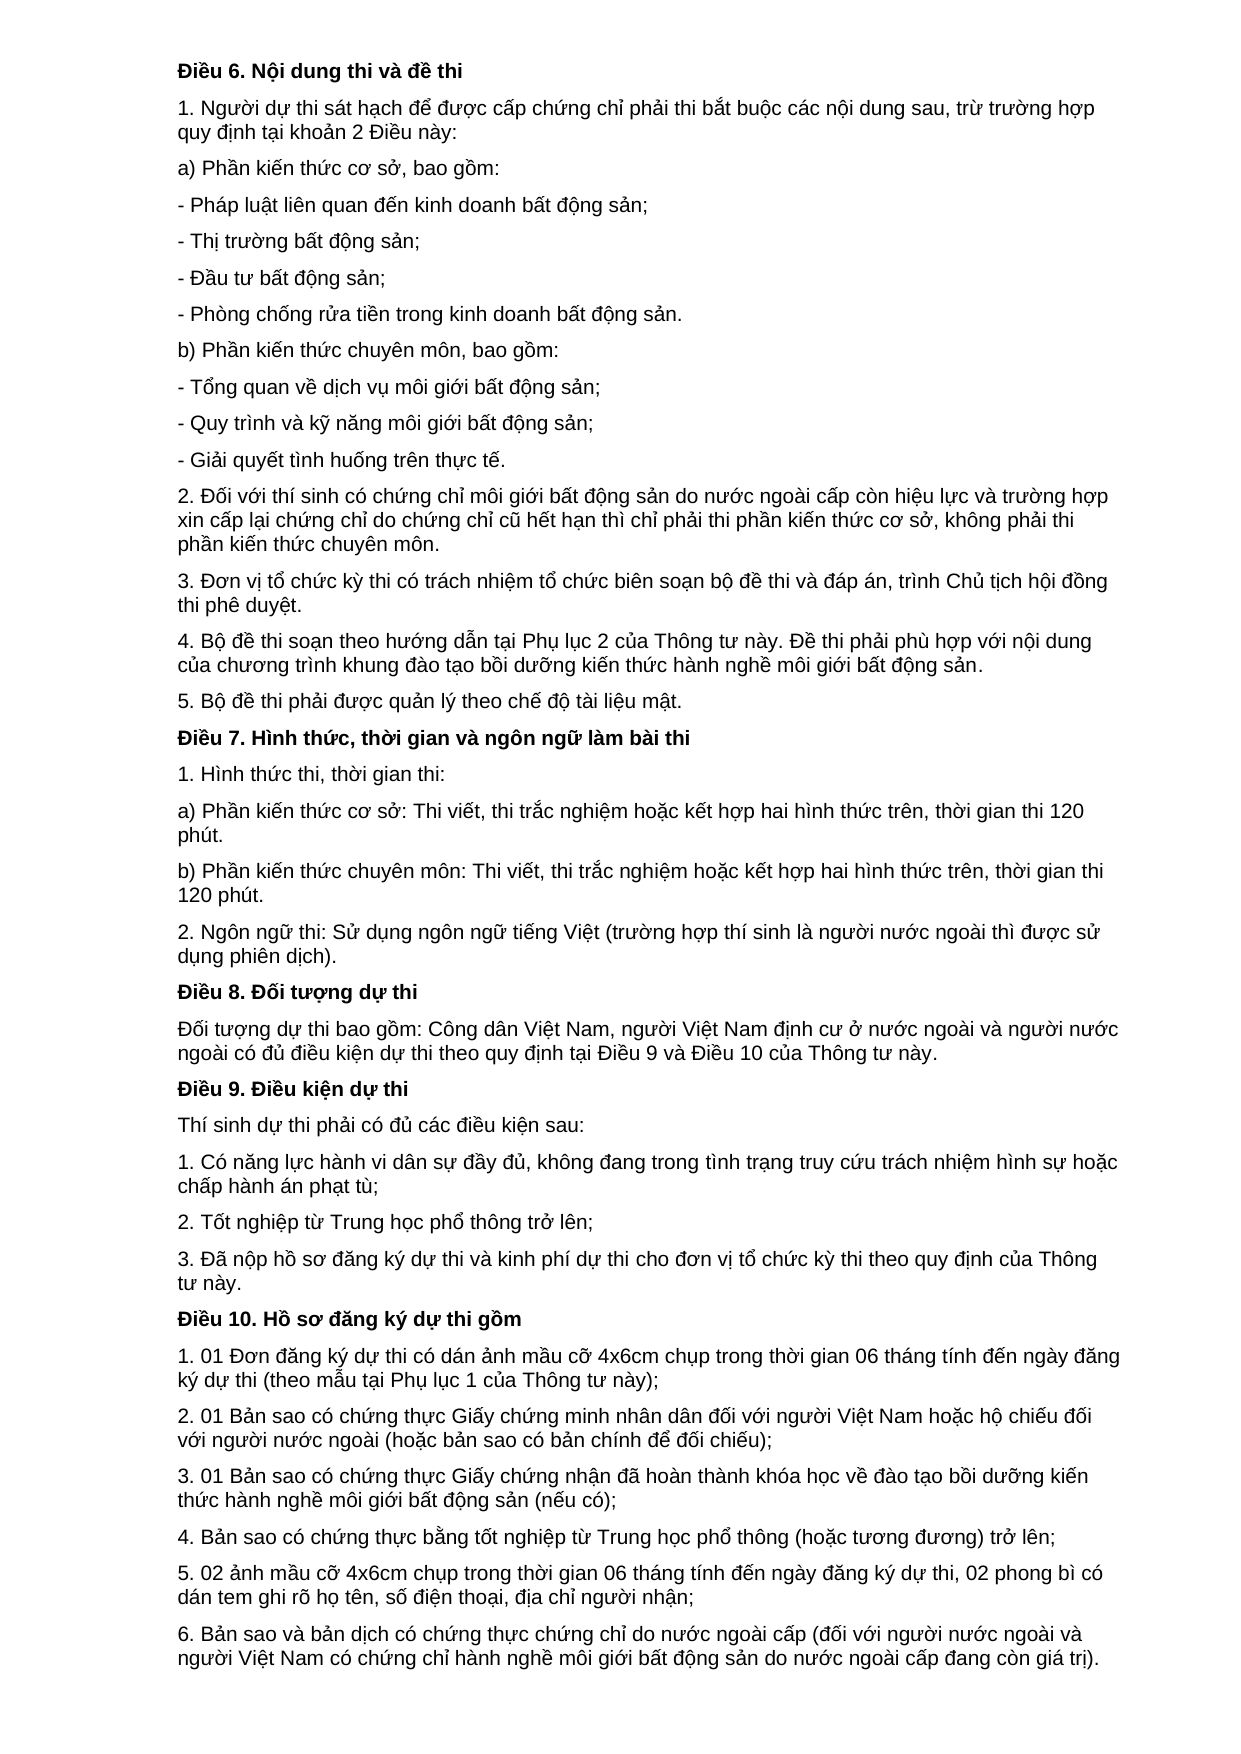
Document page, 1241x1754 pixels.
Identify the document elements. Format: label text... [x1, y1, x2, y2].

text - Thị trường bất động sản; [177, 229, 1122, 253]
text Điều 8. Đối tượng dự thi [177, 980, 1122, 1004]
text 2. 01 Bản sao có chứng thực Giấy chứng minh nhân dân đối với người Việt Nam hoặc hộ chiếu đối với người nước ngoài (hoặc bản sao có bản chính để đối chiếu); [177, 1404, 1122, 1452]
text 2. Ngôn ngữ thi: Sử dụng ngôn ngữ tiếng Việt (trường hợp thí sinh là người nước ngoài thì được sử dụng phiên dịch). [177, 919, 1122, 967]
text a) Phần kiến thức cơ sở, bao gồm: [177, 156, 1122, 180]
text - Phòng chống rửa tiền trong kinh doanh bất động sản. [177, 302, 1122, 326]
text 4. Bản sao có chứng thực bằng tốt nghiệp từ Trung học phổ thông (hoặc tương đương) trở lên; [177, 1525, 1122, 1549]
text 2. Tốt nghiệp từ Trung học phổ thông trở lên; [177, 1210, 1122, 1234]
text 2. Đối với thí sinh có chứng chỉ môi giới bất động sản do nước ngoài cấp còn hiệu lực và trường hợp xin cấp lại chứng chỉ do chứng chỉ cũ hết hạn thì chỉ phải thi phần kiến thức cơ sở, không phải thi phần kiến thức chuyên môn. [177, 484, 1122, 556]
text Điều 9. Điều kiện dự thi [177, 1077, 1122, 1101]
text 6. Bản sao và bản dịch có chứng thực chứng chỉ do nước ngoài cấp (đối với người nước ngoài và người Việt Nam có chứng chỉ hành nghề môi giới bất động sản do nước ngoài cấp đang còn giá trị). [177, 1622, 1122, 1669]
text 5. Bộ đề thi phải được quản lý theo chế độ tài liệu mật. [177, 689, 1122, 713]
text b) Phần kiến thức chuyên môn: Thi viết, thi trắc nghiệm hoặc kết hợp hai hình thức trên, thời gian thi 120 phút. [177, 859, 1122, 907]
text b) Phần kiến thức chuyên môn, bao gồm: [177, 338, 1122, 362]
text 5. 02 ảnh mầu cỡ 4x6cm chụp trong thời gian 06 tháng tính đến ngày đăng ký dự thi, 02 phong bì có dán tem ghi rõ họ tên, số điện thoại, địa chỉ người nhận; [177, 1561, 1122, 1609]
text - Tổng quan về dịch vụ môi giới bất động sản; [177, 375, 1122, 399]
text - Quy trình và kỹ năng môi giới bất động sản; [177, 411, 1122, 435]
text - Giải quyết tình huống trên thực tế. [177, 448, 1122, 472]
text 1. Có năng lực hành vi dân sự đầy đủ, không đang trong tình trạng truy cứu trách nhiệm hình sự hoặc chấp hành án phạt tù; [177, 1150, 1122, 1198]
text Điều 7. Hình thức, thời gian và ngôn ngữ làm bài thi [177, 726, 1122, 750]
text Điều 10. Hồ sơ đăng ký dự thi gồm [177, 1307, 1122, 1331]
text 3. 01 Bản sao có chứng thực Giấy chứng nhận đã hoàn thành khóa học về đào tạo bồi dưỡng kiến thức hành nghề môi giới bất động sản (nếu có); [177, 1464, 1122, 1512]
text - Đầu tư bất động sản; [177, 265, 1122, 289]
text - Pháp luật liên quan đến kinh doanh bất động sản; [177, 192, 1122, 216]
text 4. Bộ đề thi soạn theo hướng dẫn tại Phụ lục 2 của Thông tư này. Đề thi phải phù hợp với nội dung của chương trình khung đào tạo bồi dưỡng kiến thức hành nghề môi giới bất động sản. [177, 629, 1122, 677]
text 3. Đã nộp hồ sơ đăng ký dự thi và kinh phí dự thi cho đơn vị tổ chức kỳ thi theo quy định của Thông tư này. [177, 1247, 1122, 1294]
text a) Phần kiến thức cơ sở: Thi viết, thi trắc nghiệm hoặc kết hợp hai hình thức trên, thời gian thi 120 phút. [177, 799, 1122, 847]
text Đối tượng dự thi bao gồm: Công dân Việt Nam, người Việt Nam định cư ở nước ngoài và người nước ngoài có đủ điều kiện dự thi theo quy định tại Điều 9 và Điều 10 của Thông tư này. [177, 1016, 1122, 1064]
text 1. Hình thức thi, thời gian thi: [177, 762, 1122, 786]
text 1. Người dự thi sát hạch để được cấp chứng chỉ phải thi bắt buộc các nội dung sau, trừ trường hợp quy định tại khoản 2 Điều này: [177, 96, 1122, 143]
text Thí sinh dự thi phải có đủ các điều kiện sau: [177, 1113, 1122, 1137]
text Điều 6. Nội dung thi và đề thi [177, 59, 1122, 83]
text 1. 01 Đơn đăng ký dự thi có dán ảnh mầu cỡ 4x6cm chụp trong thời gian 06 tháng tính đến ngày đăng ký dự thi (theo mẫu tại Phụ lục 1 của Thông tư này); [177, 1343, 1122, 1391]
text 3. Đơn vị tổ chức kỳ thi có trách nhiệm tổ chức biên soạn bộ đề thi và đáp án, trình Chủ tịch hội đồng thi phê duyệt. [177, 568, 1122, 616]
